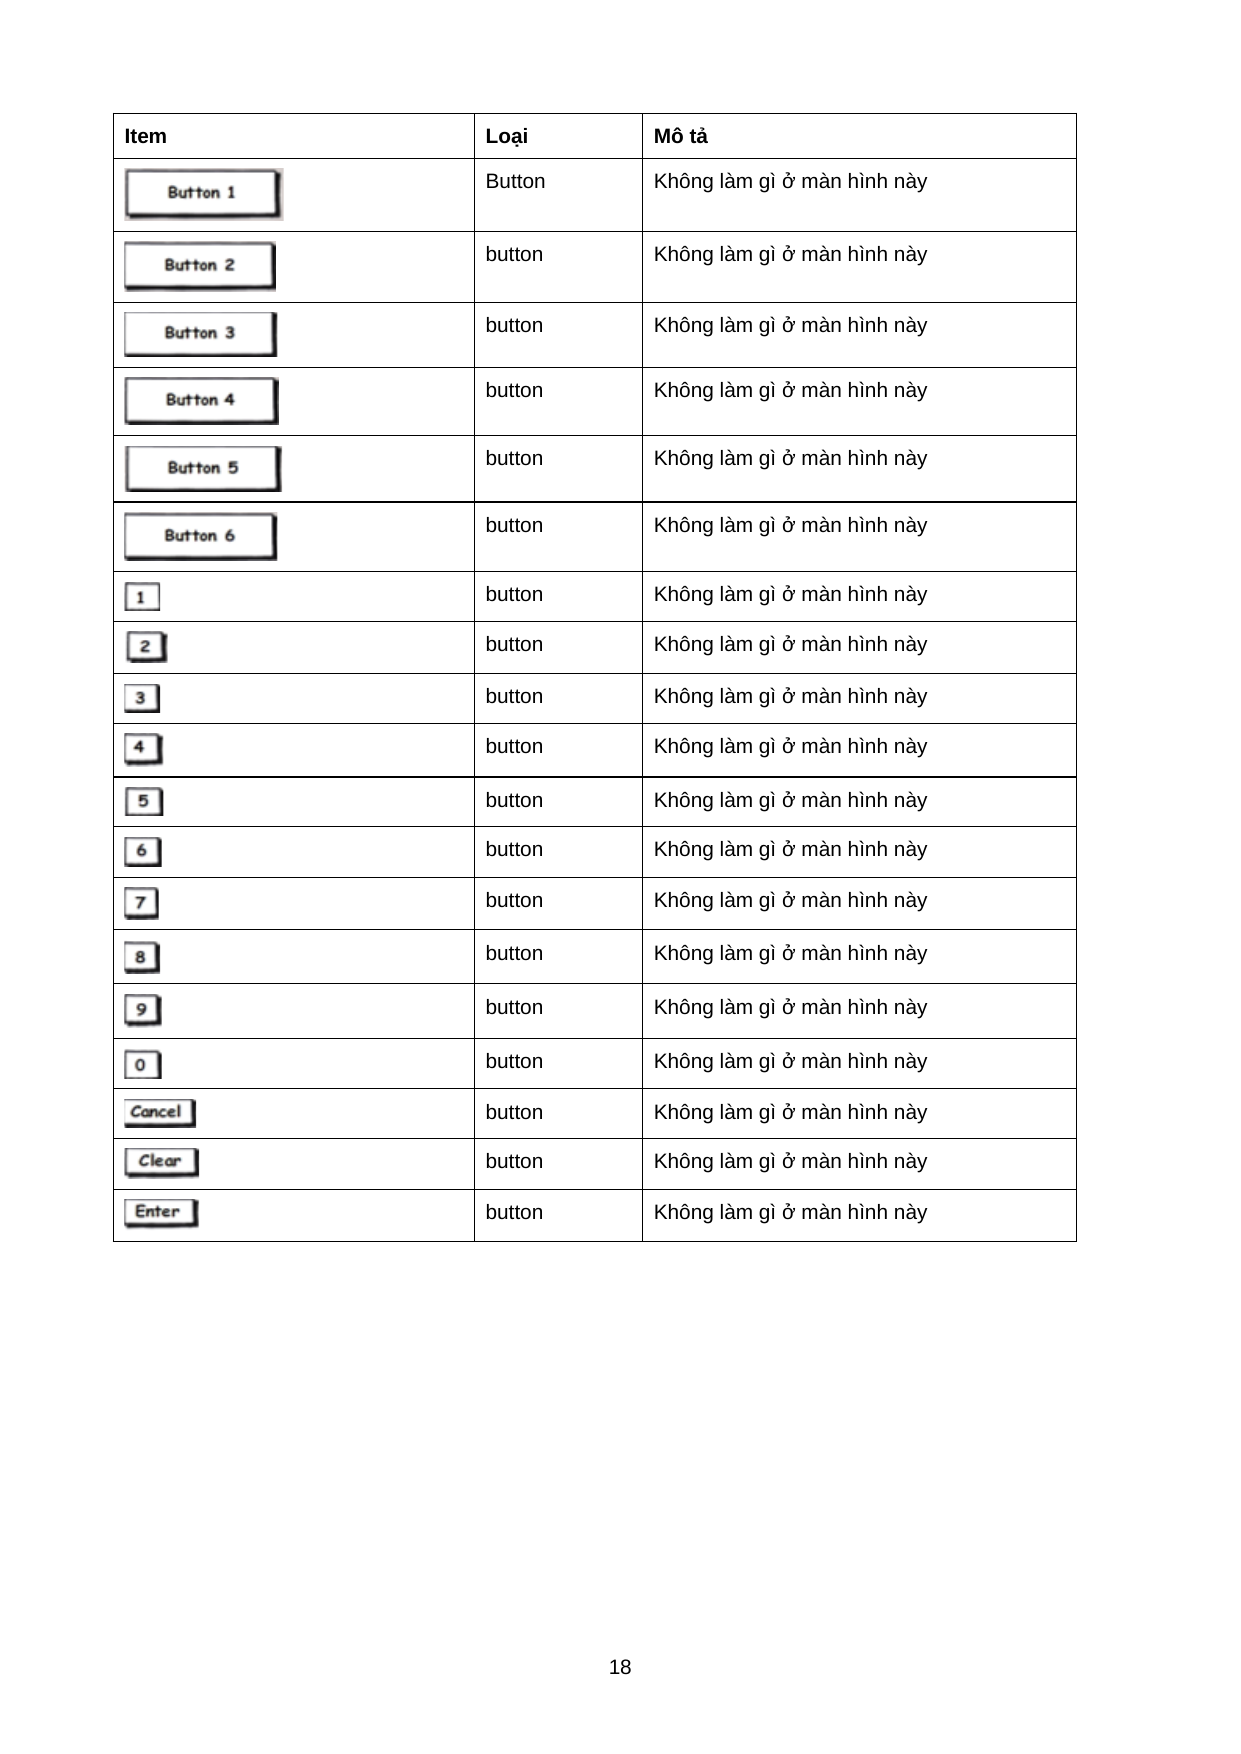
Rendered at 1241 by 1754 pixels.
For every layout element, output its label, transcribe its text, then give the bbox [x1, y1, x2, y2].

table_cell [114, 778, 474, 826]
picture [124, 684, 161, 713]
table_cell [114, 232, 474, 302]
table_cell [114, 930, 474, 983]
table_header Loại [475, 114, 642, 158]
table_cell Không làm gì ở màn hình này [643, 930, 1076, 983]
picture [124, 312, 278, 357]
table_cell [114, 827, 474, 877]
table_cell [114, 1039, 474, 1088]
table_cell Không làm gì ở màn hình này [643, 984, 1076, 1037]
table_cell Button [475, 159, 642, 231]
table_cell button [475, 878, 642, 929]
table_cell Không làm gì ở màn hình này [643, 159, 1076, 231]
table_cell Không làm gì ở màn hình này [643, 436, 1076, 501]
table_cell button [475, 1089, 642, 1138]
table_cell Không làm gì ở màn hình này [643, 368, 1076, 435]
table_cell Không làm gì ở màn hình này [643, 674, 1076, 722]
table_cell button [475, 572, 642, 621]
picture [124, 377, 279, 425]
picture [124, 512, 278, 561]
picture [124, 582, 161, 611]
table_cell [114, 984, 474, 1037]
table_cell Không làm gì ở màn hình này [643, 232, 1076, 302]
table_cell Không làm gì ở màn hình này [643, 303, 1076, 367]
picture [124, 631, 168, 663]
picture [124, 1199, 200, 1231]
table_cell Không làm gì ở màn hình này [643, 1139, 1076, 1189]
table_cell [114, 1089, 474, 1138]
table_cell button [475, 724, 642, 776]
picture [124, 787, 164, 816]
table_cell [114, 724, 474, 776]
table_cell button [475, 503, 642, 571]
table_cell button [475, 778, 642, 826]
table_cell Không làm gì ở màn hình này [643, 778, 1076, 826]
table_cell [114, 159, 474, 231]
table_cell button [475, 984, 642, 1037]
table_cell [114, 674, 474, 722]
picture [124, 1148, 200, 1179]
table_cell [114, 878, 474, 929]
table_cell Không làm gì ở màn hình này [643, 572, 1076, 621]
table_cell [114, 368, 474, 435]
table_cell Không làm gì ở màn hình này [643, 724, 1076, 776]
picture [124, 837, 162, 867]
table_cell button [475, 622, 642, 673]
table_cell button [475, 232, 642, 302]
table_cell button [475, 930, 642, 983]
picture [124, 446, 283, 492]
table_cell [114, 436, 474, 501]
table_cell Không làm gì ở màn hình này [643, 878, 1076, 929]
picture [124, 1099, 197, 1128]
table_cell button [475, 1039, 642, 1088]
table_cell Không làm gì ở màn hình này [643, 1039, 1076, 1088]
table_cell [114, 1139, 474, 1189]
table_cell [114, 622, 474, 673]
table_cell button [475, 368, 642, 435]
table_cell button [475, 1190, 642, 1241]
table_cell Không làm gì ở màn hình này [643, 1089, 1076, 1138]
table_cell Không làm gì ở màn hình này [643, 503, 1076, 571]
table_cell button [475, 436, 642, 501]
picture [124, 940, 161, 974]
table_cell [114, 1190, 474, 1241]
picture [124, 733, 164, 767]
table_cell [114, 303, 474, 367]
picture [124, 241, 276, 292]
picture [124, 887, 159, 920]
table_cell button [475, 827, 642, 877]
table_cell [114, 503, 474, 571]
picture [124, 168, 284, 221]
table_cell button [475, 674, 642, 722]
table_cell [114, 572, 474, 621]
table_header Item [114, 114, 474, 158]
table_header Mô tả [643, 114, 1076, 158]
picture [124, 994, 162, 1028]
table_cell button [475, 1139, 642, 1189]
table_cell Không làm gì ở màn hình này [643, 622, 1076, 673]
table_cell button [475, 303, 642, 367]
table_cell Không làm gì ở màn hình này [643, 827, 1076, 877]
table_cell Không làm gì ở màn hình này [643, 1190, 1076, 1241]
picture [124, 1048, 162, 1079]
